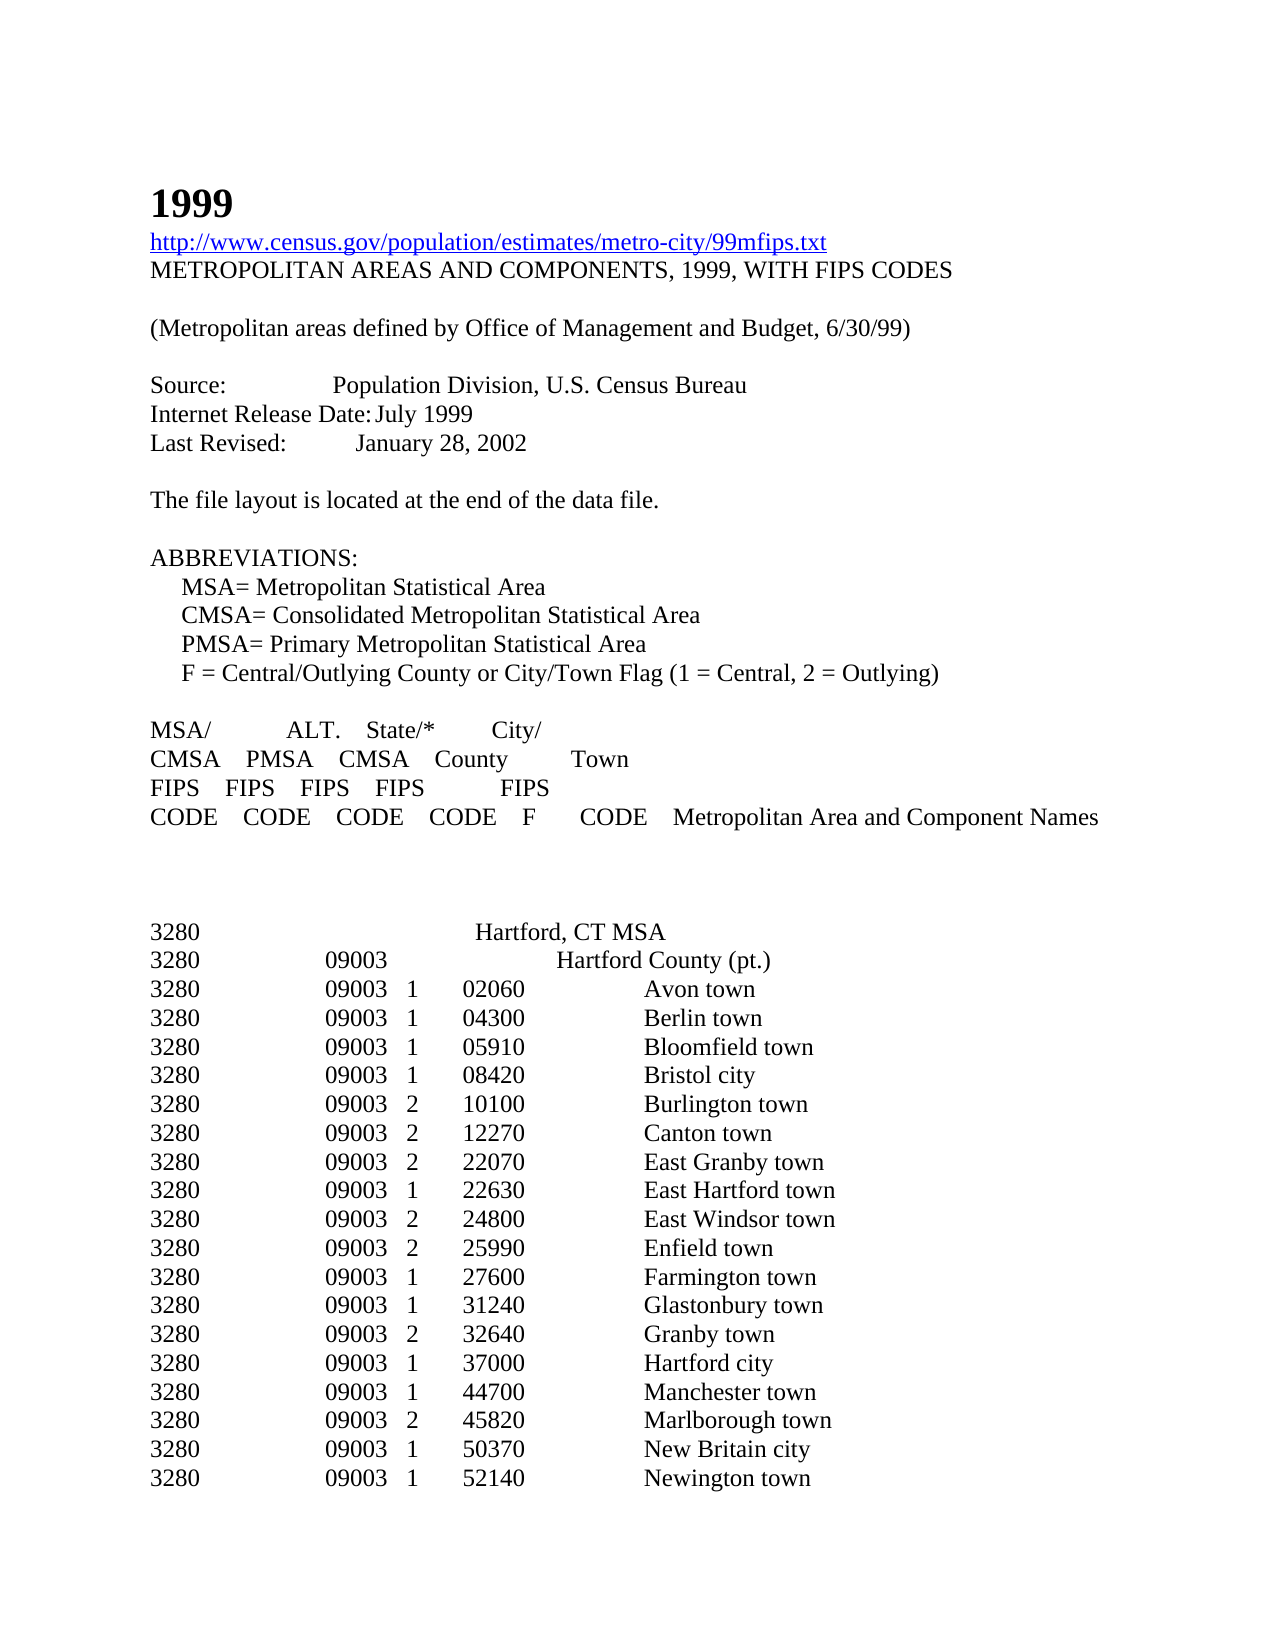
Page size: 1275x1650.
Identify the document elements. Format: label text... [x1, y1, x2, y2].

text PMSA= Primary Metropolitan Statistical Area [150, 629, 1125, 658]
text 3280 09003 1 37000 Hartford city [150, 1348, 1125, 1377]
text The file layout is located at the end of the data file. [150, 485, 1125, 514]
text 3280 Hartford, CT MSA [150, 917, 1125, 945]
text 3280 09003 1 22630 East Hartford town [150, 1175, 1125, 1204]
text http://www.census.gov/population/estimates/metro-city/99mfips.txt [150, 227, 1125, 255]
text 3280 09003 2 25990 Enfield town [150, 1233, 1125, 1262]
text 3280 09003 1 50370 New Britain city [150, 1434, 1125, 1463]
text 1999 [150, 179, 1125, 227]
text 3280 09003 1 08420 Bristol city [150, 1060, 1125, 1089]
text F = Central/Outlying County or City/Town Flag (1 = Central, 2 = Outlying) [150, 658, 1125, 687]
text 3280 09003 2 12270 Canton town [150, 1118, 1125, 1147]
text (Metropolitan areas defined by Office of Management and Budget, 6/30/99) [150, 313, 1125, 342]
text Last Revised: January 28, 2002 [150, 428, 1125, 457]
text 3280 09003 2 45820 Marlborough town [150, 1405, 1125, 1434]
text METROPOLITAN AREAS AND COMPONENTS, 1999, WITH FIPS CODES [150, 255, 1125, 284]
text MSA= Metropolitan Statistical Area [150, 572, 1125, 600]
text Internet Release Date: July 1999 [150, 399, 1125, 428]
text 3280 09003 1 04300 Berlin town [150, 1003, 1125, 1032]
text CODE CODE CODE CODE F CODE Metropolitan Area and Component Names [150, 802, 1125, 830]
text 3280 09003 1 44700 Manchester town [150, 1377, 1125, 1405]
text 3280 09003 1 02060 Avon town [150, 974, 1125, 1003]
text 3280 09003 2 10100 Burlington town [150, 1089, 1125, 1118]
text 3280 09003 2 22070 East Granby town [150, 1147, 1125, 1175]
text 3280 09003 1 31240 Glastonbury town [150, 1290, 1125, 1319]
text ABBREVIATIONS: [150, 543, 1125, 572]
text FIPS FIPS FIPS FIPS FIPS [150, 773, 1125, 802]
text CMSA= Consolidated Metropolitan Statistical Area [150, 600, 1125, 629]
text CMSA PMSA CMSA County Town [150, 744, 1125, 773]
text 3280 09003 1 05910 Bloomfield town [150, 1032, 1125, 1060]
text 3280 09003 Hartford County (pt.) [150, 945, 1125, 974]
text Source: Population Division, U.S. Census Bureau [150, 370, 1125, 399]
text 3280 09003 1 52140 Newington town [150, 1463, 1125, 1492]
text 3280 09003 1 27600 Farmington town [150, 1262, 1125, 1290]
text 3280 09003 2 32640 Granby town [150, 1319, 1125, 1348]
text MSA/ ALT. State/* City/ [150, 715, 1125, 744]
text 3280 09003 2 24800 East Windsor town [150, 1204, 1125, 1233]
